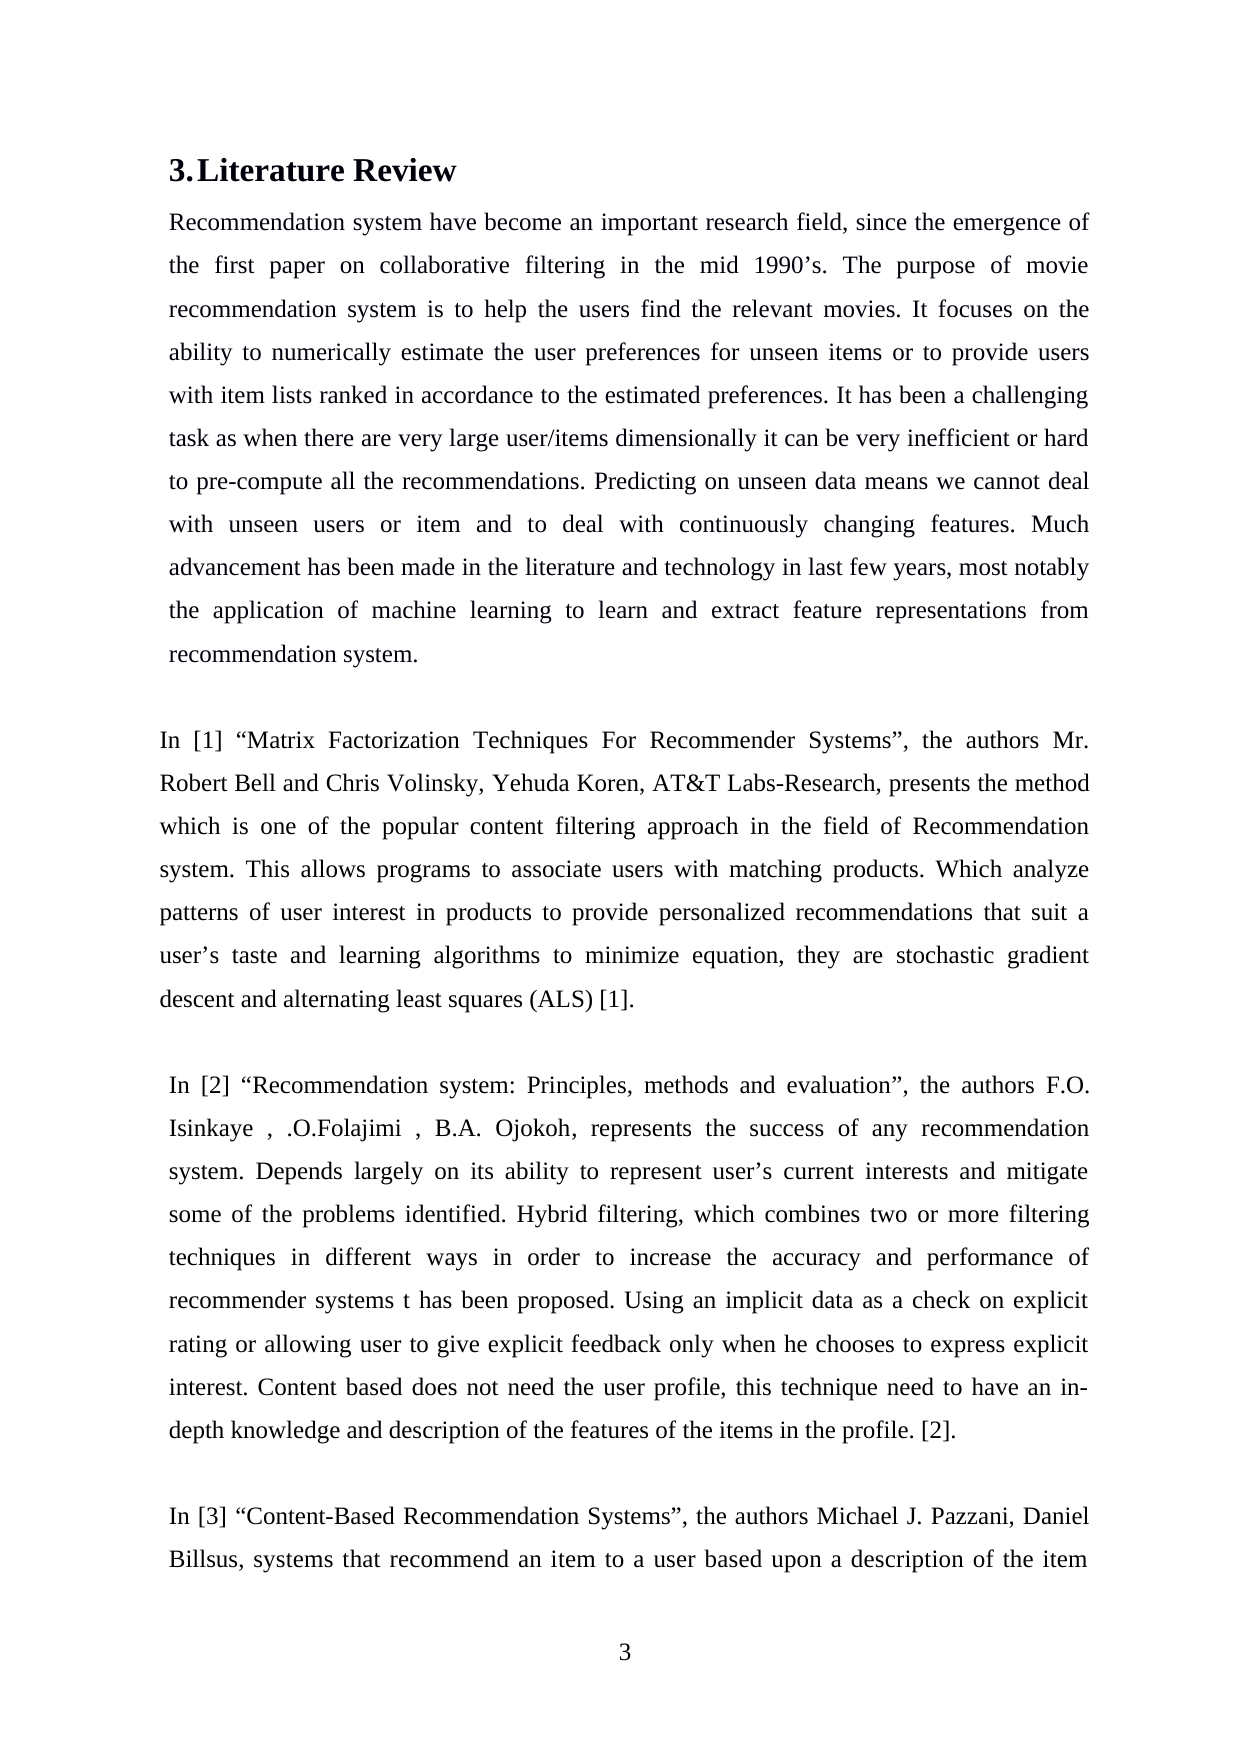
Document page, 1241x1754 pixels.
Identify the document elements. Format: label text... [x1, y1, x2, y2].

text In [2] “Recommendation system: Principles, methods and evaluation”, the authors F.O. Isinkaye , .O.Folajimi , B.A. Ojokoh, represents the success of any recommendation system. Depends largely on its ability to represent user’s current interests and mitigate some of the problems identified. Hybrid filtering, which combines two or more filtering techniques in different ways in order to increase the accuracy and performance of recommender systems t has been proposed. Using an implicit data as a check on explicit rating or allowing user to give explicit feedback only when he chooses to express explicit interest. Content based does not need the user profile, this technique need to have an in-depth knowledge and description of the features of the items in the profile. [2]. [169, 1070, 1090, 1444]
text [169, 1501, 1090, 1573]
list Literature Review [169, 150, 1090, 188]
text Recommendation system have become an important research field, since the emergence of the first paper on collaborative filtering in the mid 1990’s. The purpose of movie recommendation system is to help the users find the relevant movies. It focuses on the ability to numerically estimate the user preferences for unseen items or to provide users with item lists ranked in accordance to the estimated preferences. It has been a challenging task as when there are very large user/items dimensionally it can be very inefficient or hard to pre-compute all the recommendations. Predicting on unseen data means we cannot deal with unseen users or item and to deal with continuously changing features. Much advancement has been made in the literature and technology in last few years, most notably the application of machine learning to learn and extract feature representations from recommendation system. [169, 207, 1090, 667]
text In [1] “Matrix Factorization Techniques For Recommender Systems”, the authors Mr. Robert Bell and Chris Volinsky, Yehuda Koren, AT&T Labs-Research, presents the method which is one of the popular content filtering approach in the field of Recommendation system. This allows programs to associate users with matching products. Which analyze patterns of user interest in products to provide personalized recommendations that suit a user’s taste and learning algorithms to minimize equation, they are stochastic gradient descent and alternating least squares (ALS) [1]. [159, 725, 1090, 1012]
